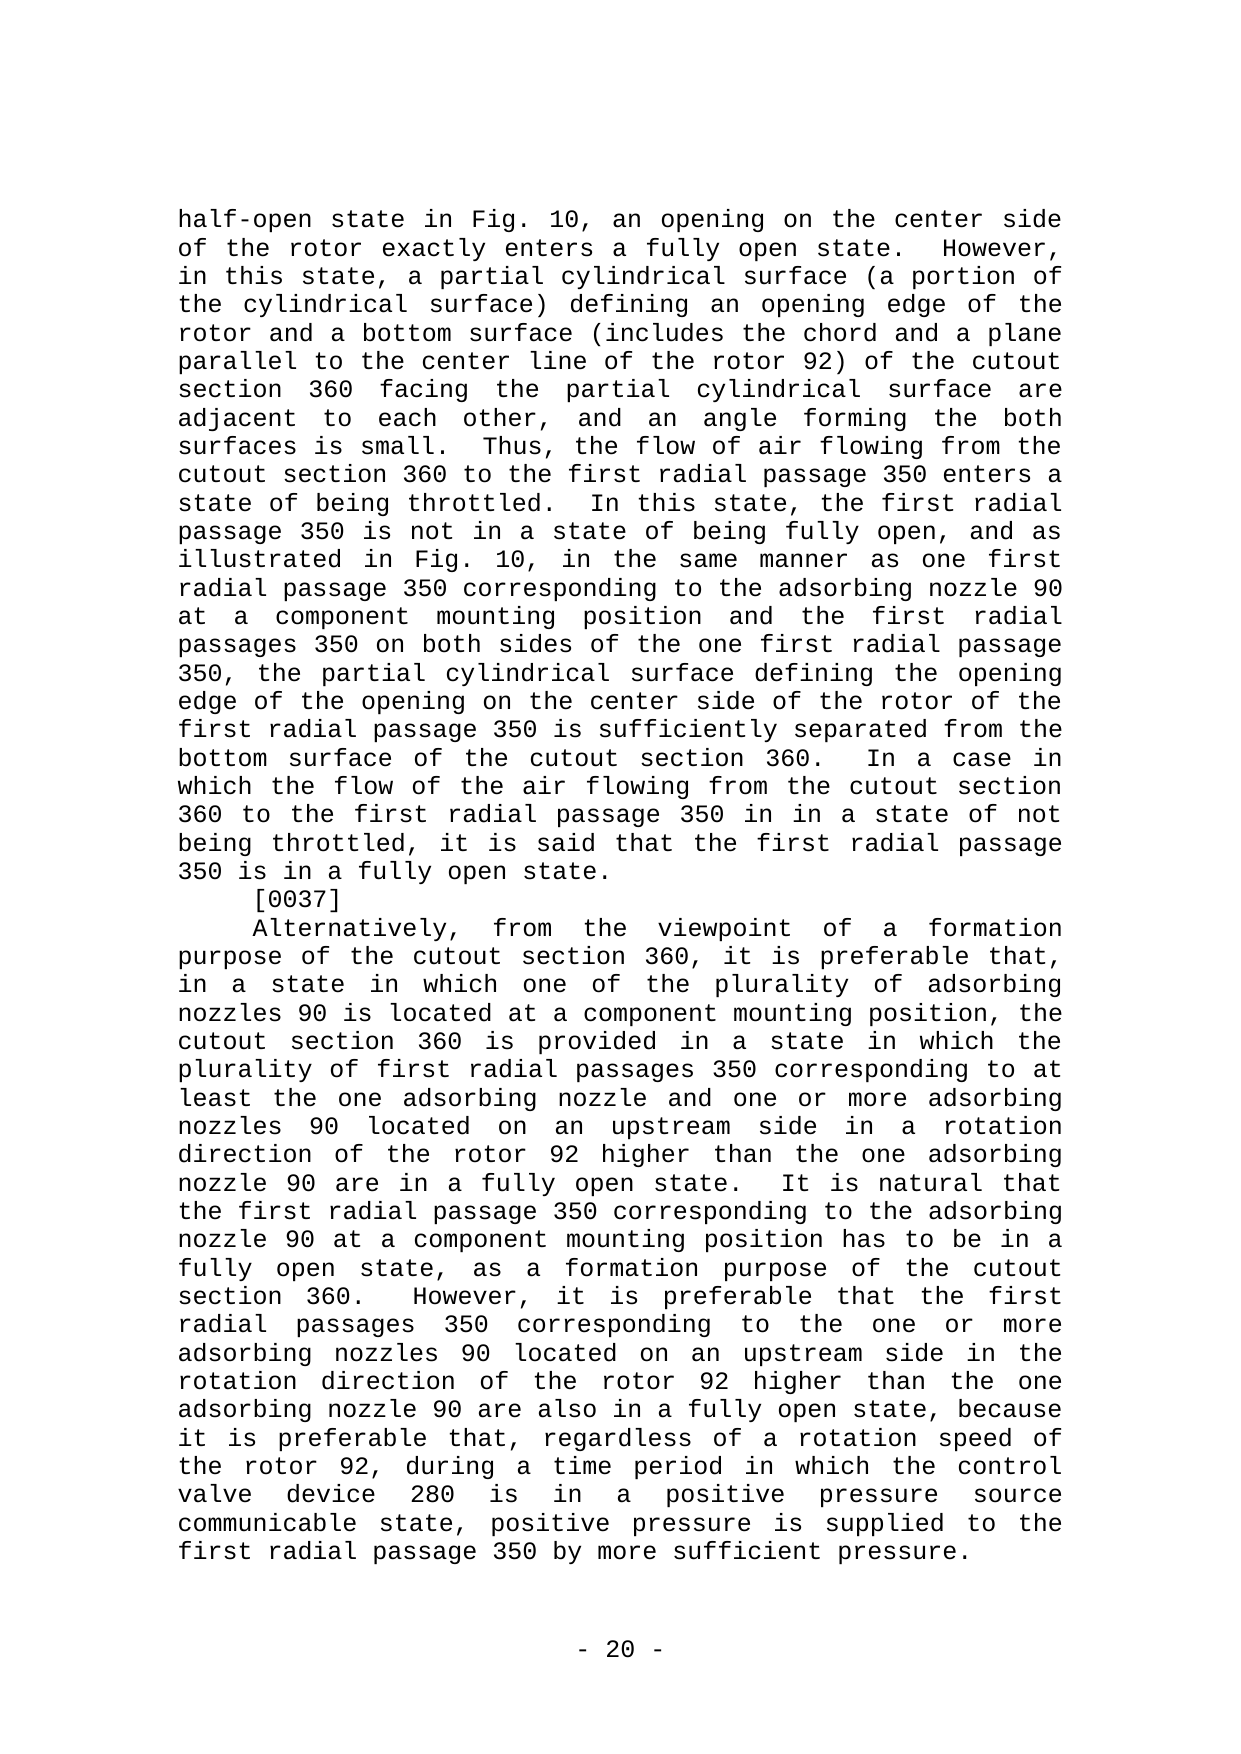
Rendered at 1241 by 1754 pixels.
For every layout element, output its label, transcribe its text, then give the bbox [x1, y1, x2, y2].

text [177, 207, 1063, 887]
text [0037] [177, 887, 1063, 915]
text Alternatively, from the viewpoint of a formation purpose of the cutout section 360, it is preferable that, in a state in which one of the plurality of adsorbing nozzles 90 is located at a component mounting position, the cutout section 360 is provided in a state in which the plurality of first radial passages 350 corresponding to at least the one adsorbing nozzle and one or more adsorbing nozzles 90 located on an upstream side in a rotation direction of the rotor 92 higher than the one adsorbing nozzle 90 are in a fully open state. It is natural that the first radial passage 350 corresponding to the adsorbing nozzle 90 at a component mounting position has to be in a fully open state, as a formation purpose of the cutout section 360. However, it is preferable that the first radial passages 350 corresponding to the one or more adsorbing nozzles 90 located on an upstream side in the rotation direction of the rotor 92 higher than the one adsorbing nozzle 90 are also in a fully open state, because it is preferable that, regardless of a rotation speed of the rotor 92, during a time period in which the control valve device 280 is in a positive pressure source communicable state, positive pressure is supplied to the first radial passage 350 by more sufficient pressure. [177, 915, 1063, 1567]
